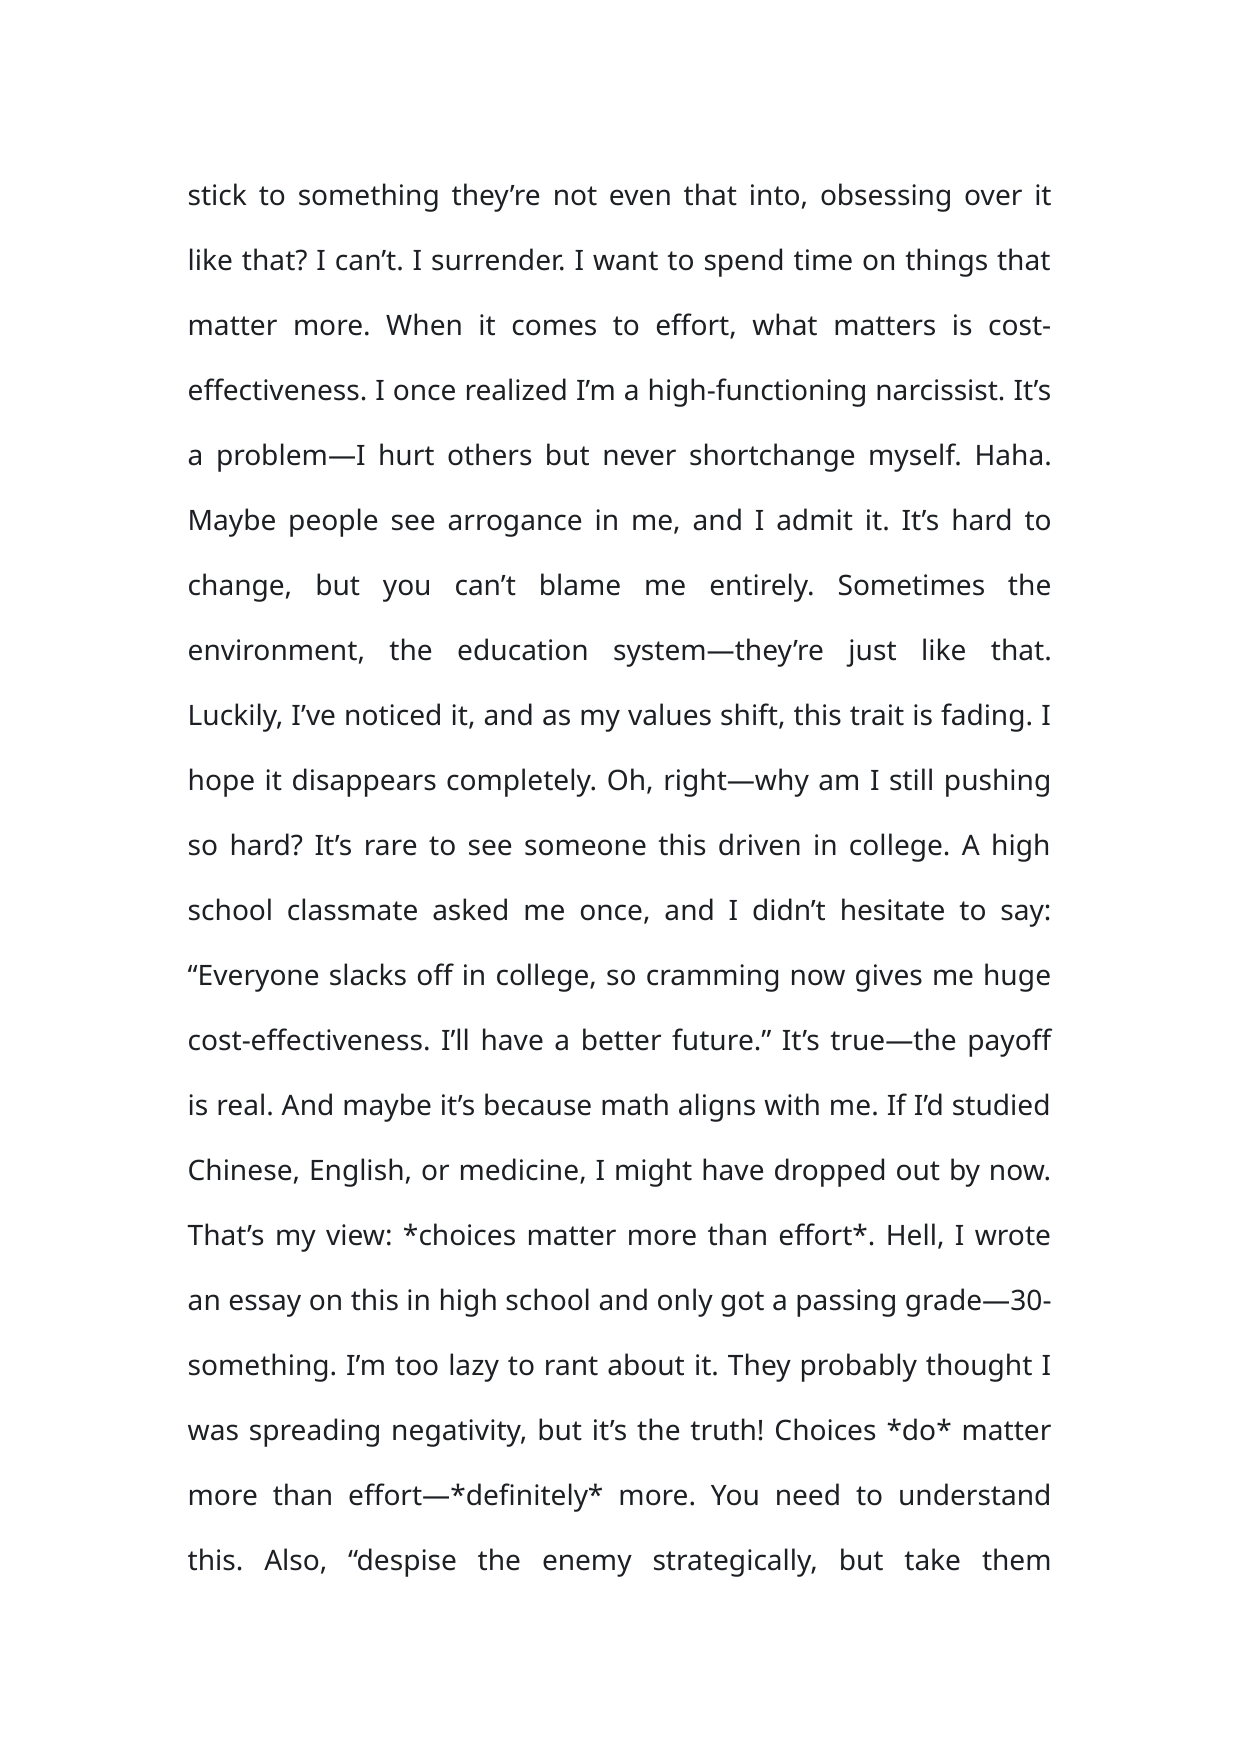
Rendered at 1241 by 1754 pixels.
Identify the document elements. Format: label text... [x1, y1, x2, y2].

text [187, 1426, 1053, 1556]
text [187, 162, 1053, 971]
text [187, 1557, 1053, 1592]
